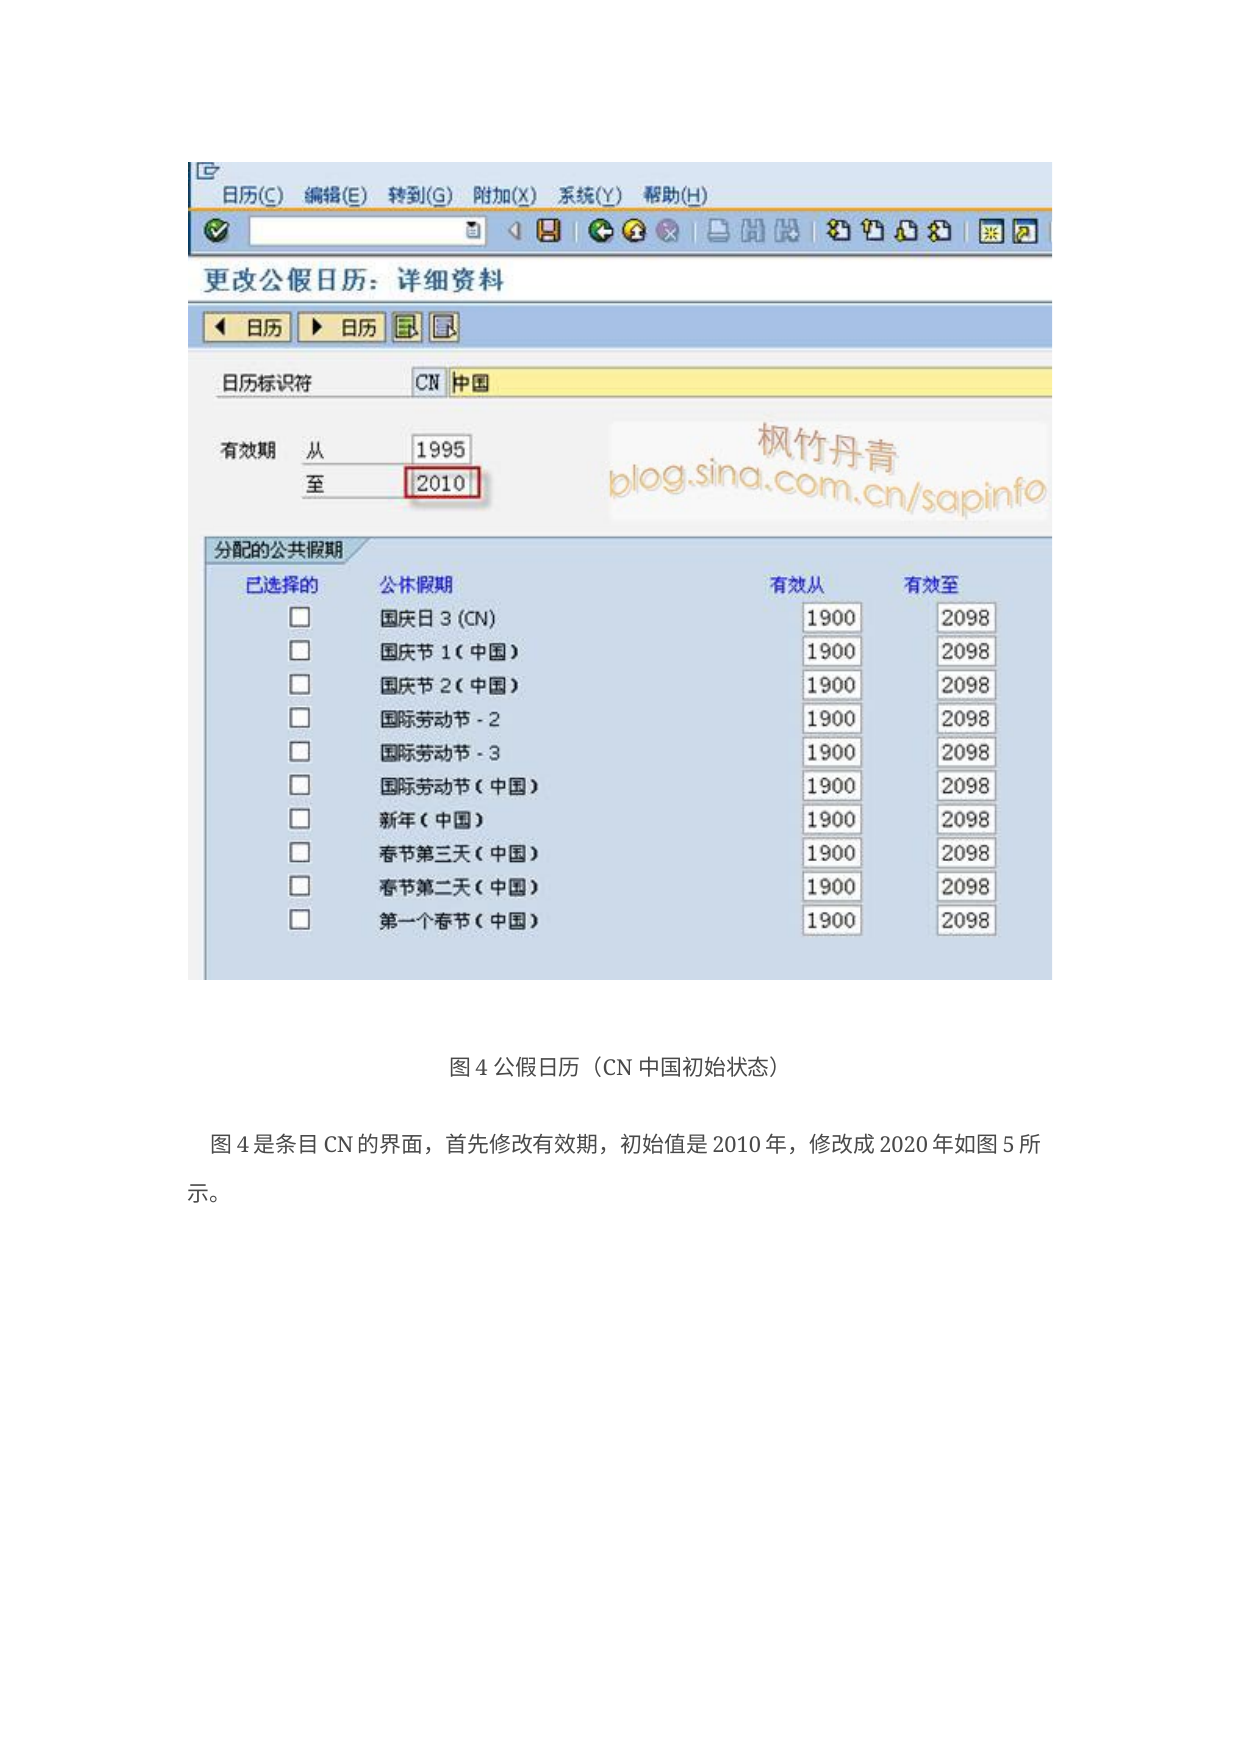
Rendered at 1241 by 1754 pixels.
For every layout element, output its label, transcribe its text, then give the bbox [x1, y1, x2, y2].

picture [188, 162, 1053, 980]
text 图4 公假日历（CN 中国初始状态） [187, 1049, 1053, 1082]
text 图4是条目CN的界面，首先修改有效期，初始值是2010年，修改成2020年如图5所示。 [187, 1127, 1053, 1208]
